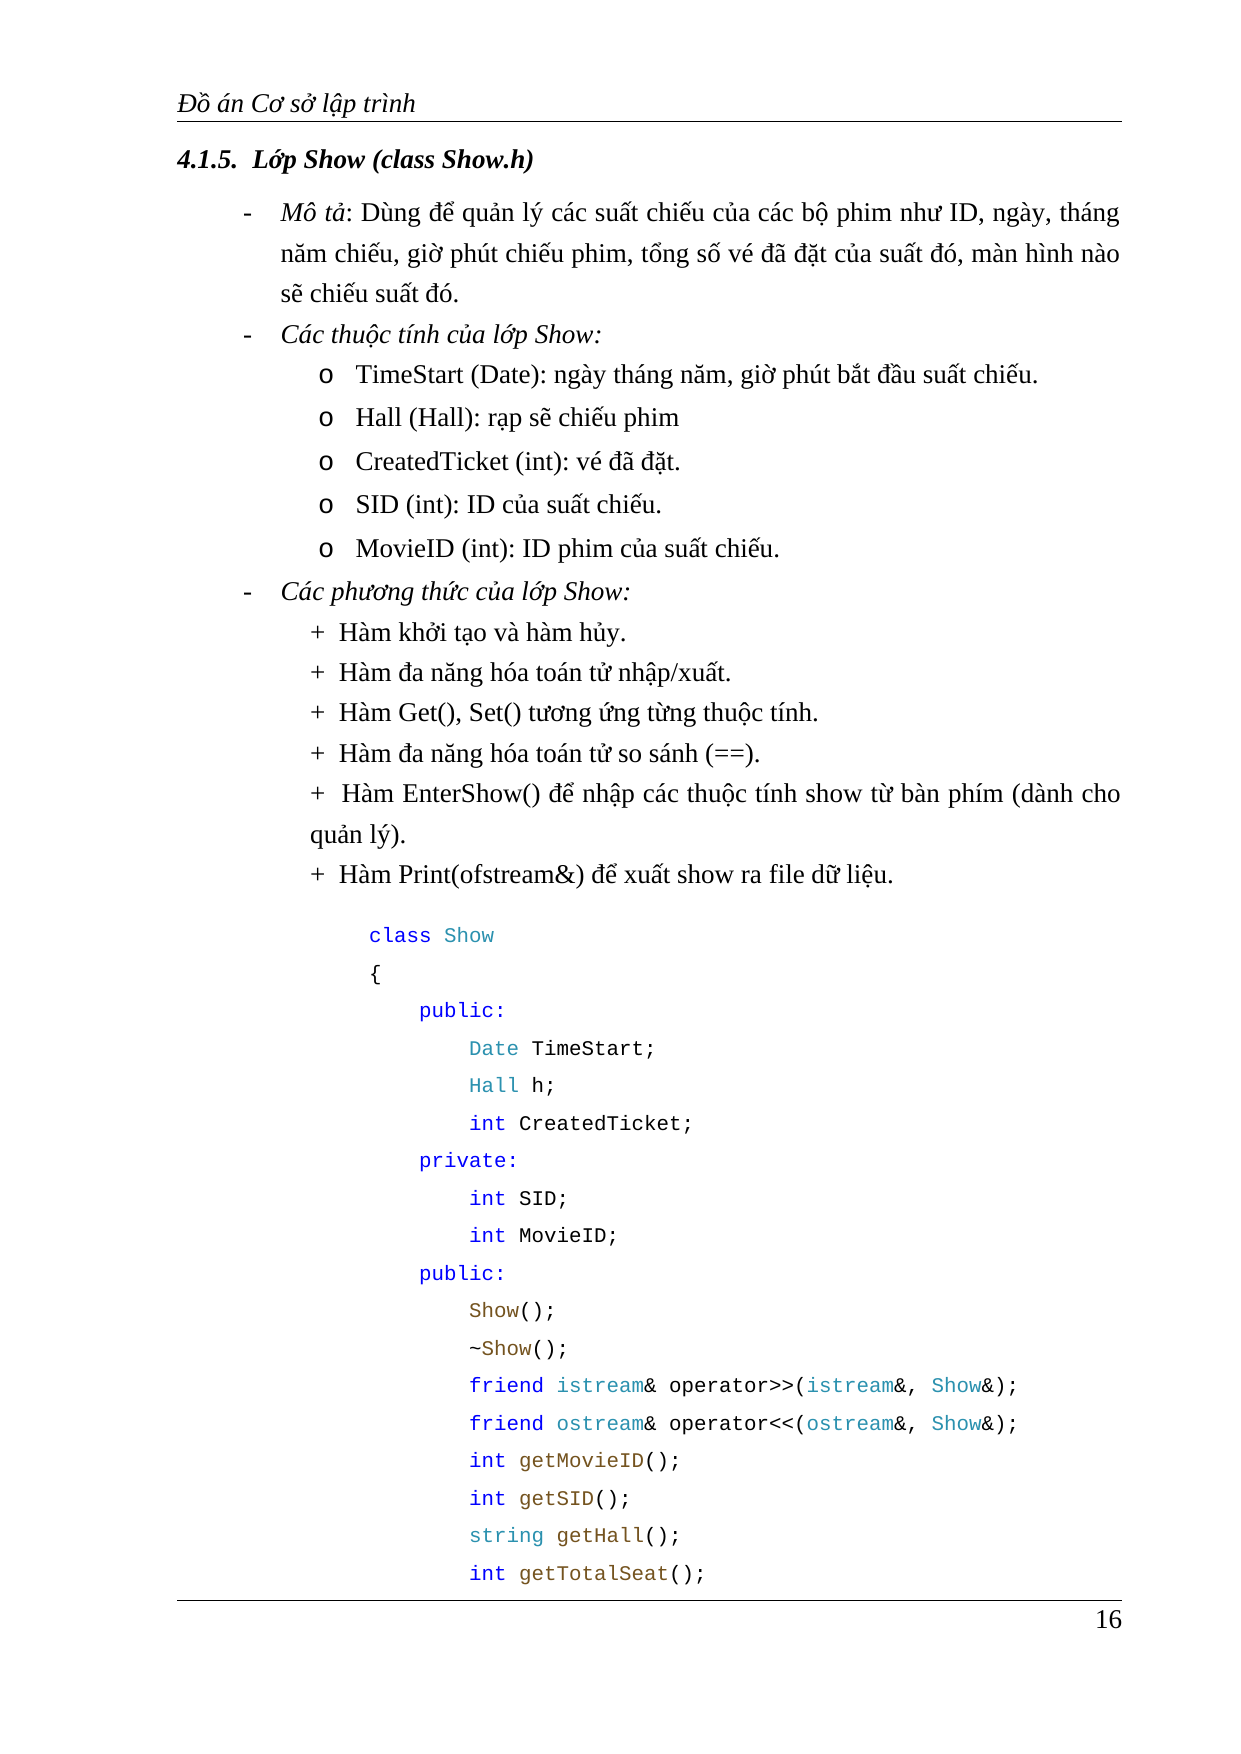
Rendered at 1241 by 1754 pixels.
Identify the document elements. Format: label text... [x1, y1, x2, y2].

text int SID; [369, 1174, 1122, 1211]
list + Hàm khởi tạo và hàm hủy. [310, 616, 1122, 647]
text friend ostream& operator<<(ostream&, Show&); [369, 1399, 1122, 1436]
list TimeStart (Date): ngày tháng năm, giờ phút bắt đầu suất chiếu. [318, 358, 1122, 392]
list + Hàm Get(), Set() tương ứng từng thuộc tính. [310, 697, 1122, 728]
list + Hàm EnterShow() để nhập các thuộc tính show từ bàn phím (dành cho quản lý). [310, 777, 1122, 849]
text int getTotalSeat(); [369, 1549, 1122, 1586]
text int getMovieID(); [369, 1436, 1122, 1474]
list Các phương thức của lớp Show: [243, 575, 1122, 606]
list + Hàm đa năng hóa toán tử nhập/xuất. [310, 656, 1122, 687]
text { [369, 949, 1122, 986]
text Date TimeStart; [369, 1024, 1122, 1061]
text friend istream& operator>>(istream&, Show&); [369, 1361, 1122, 1399]
list Mô tả: Dùng để quản lý các suất chiếu của các bộ phim như ID, ngày, tháng năm chiếu, giờ phút chiếu phim, tổng số vé đã đặt của suất đó, màn hình nào sẽ chiếu suất đó. [243, 196, 1122, 308]
text int getSID(); [369, 1474, 1122, 1511]
text class Show [369, 911, 1122, 949]
text ~Show(); [369, 1324, 1122, 1361]
text int CreatedTicket; [369, 1099, 1122, 1136]
text int MovieID; [369, 1211, 1122, 1249]
list + Hàm Print(ofstream&) để xuất show ra file dữ liệu. [310, 858, 1122, 889]
list SID (int): ID của suất chiếu. [318, 488, 1122, 522]
text string getHall(); [369, 1511, 1122, 1549]
text private: [369, 1136, 1122, 1174]
text Hall h; [369, 1061, 1122, 1099]
text Show(); [369, 1286, 1122, 1324]
subtitle Lớp Show (class Show.h) [177, 143, 1122, 175]
text public: [369, 1249, 1122, 1286]
list + Hàm đa năng hóa toán tử so sánh (==). [310, 737, 1122, 768]
list Các thuộc tính của lớp Show: [243, 318, 1122, 349]
list MovieID (int): ID phim của suất chiếu. [318, 532, 1122, 565]
list Hall (Hall): rạp sẽ chiếu phim [318, 402, 1122, 435]
text public: [369, 986, 1122, 1024]
list CreatedTicket (int): vé đã đặt. [318, 445, 1122, 478]
